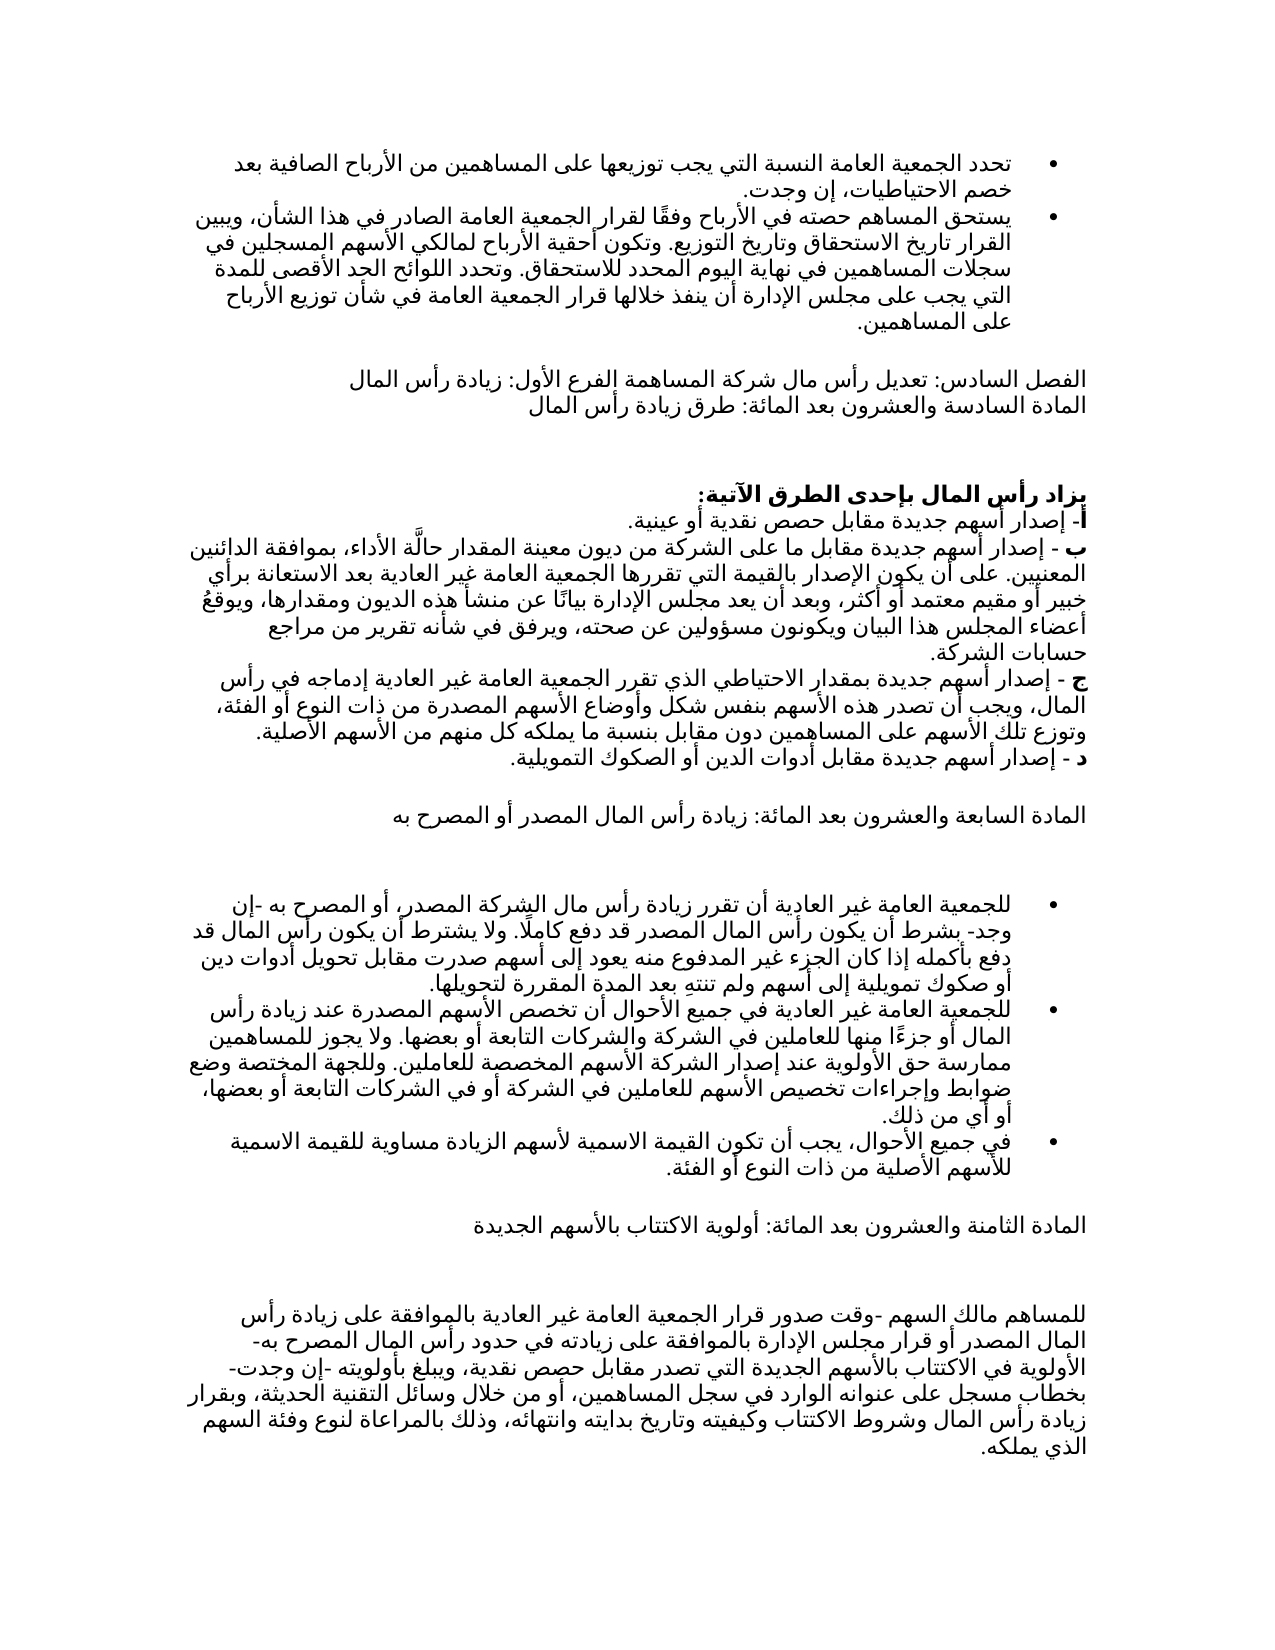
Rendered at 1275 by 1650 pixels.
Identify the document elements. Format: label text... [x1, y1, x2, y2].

text للمساهم مالك السهم -وقت صدور قرار الجمعية العامة غير العادية بالموافقة على زيادة رأس المال المصدر أو قرار مجلس الإدارة بالموافقة على زيادته في حدود رأس المال المصرح به- الأولوية في الاكتتاب بالأسهم الجديدة التي تصدر مقابل حصص نقدية، ويبلغ بأولويته -إن وجدت- بخطاب مسجل على عنوانه الوارد في سجل المساهمين، أو من خلال وسائل التقنية الحديثة، وبقرار زيادة رأس المال وشروط الاكتتاب وكيفيته وتاريخ بدايته وانتهائه، وذلك بالمراعاة لنوع وفئة السهم الذي يملكه. [187, 1301, 1087, 1459]
text الفصل السادس: تعديل رأس مال شركة المساهمة الفرع الأول: زيادة رأس المال [187, 366, 1087, 392]
list في جميع الأحوال، يجب أن تكون القيمة الاسمية لأسهم الزيادة مساوية للقيمة الاسمية للأسهم الأصلية من ذات النوع أو الفئة. [187, 1128, 1050, 1181]
text يزاد رأس المال بإحدى الطرق الآتية: أ- إصدار أسهم جديدة مقابل حصص نقدية أو عينية. ب - إصدار أسهم جديدة مقابل ما على الشركة من ديون معينة المقدار حالَّة الأداء، بموافقة الدائنين المعنيين. على أن يكون الإصدار بالقيمة التي تقررها الجمعية العامة غير العادية بعد الاستعانة برأي خبير أو مقيم معتمد أو أكثر، وبعد أن يعد مجلس الإدارة بيانًا عن منشأ هذه الديون ومقدارها، ويوقعُ أعضاء المجلس هذا البيان ويكونون مسؤولين عن صحته، ويرفق في شأنه تقرير من مراجع حسابات الشركة. ج - إصدار أسهم جديدة بمقدار الاحتياطي الذي تقرر الجمعية العامة غير العادية إدماجه في رأس المال، ويجب أن تصدر هذه الأسهم بنفس شكل وأوضاع الأسهم المصدرة من ذات النوع أو الفئة، وتوزع تلك الأسهم على المساهمين دون مقابل بنسبة ما يملكه كل منهم من الأسهم الأصلية. د - إصدار أسهم جديدة مقابل أدوات الدين أو الصكوك التمويلية. [187, 481, 1087, 771]
text المادة السابعة والعشرون بعد المائة: زيادة رأس المال المصدر أو المصرح به [187, 802, 1087, 828]
list للجمعية العامة غير العادية في جميع الأحوال أن تخصص الأسهم المصدرة عند زيادة رأس المال أو جزءًا منها للعاملين في الشركة والشركات التابعة أو بعضها. ولا يجوز للمساهمين ممارسة حق الأولوية عند إصدار الشركة الأسهم المخصصة للعاملين. وللجهة المختصة وضع ضوابط وإجراءات تخصيص الأسهم للعاملين في الشركة أو في الشركات التابعة أو بعضها، أو أي من ذلك. [187, 996, 1050, 1128]
text المادة السادسة والعشرون بعد المائة: طرق زيادة رأس المال [187, 392, 1087, 418]
text المادة الثامنة والعشرون بعد المائة: أولوية الاكتتاب بالأسهم الجديدة [187, 1212, 1087, 1238]
list تحدد الجمعية العامة النسبة التي يجب توزيعها على المساهمين من الأرباح الصافية بعد خصم الاحتياطيات، إن وجدت. [187, 150, 1050, 203]
list للجمعية العامة غير العادية أن تقرر زيادة رأس مال الشركة المصدر، أو المصرح به -إن وجد- بشرط أن يكون رأس المال المصدر قد دفع كاملًا. ولا يشترط أن يكون رأس المال قد دفع بأكمله إذا كان الجزء غير المدفوع منه يعود إلى أسهم صدرت مقابل تحويل أدوات دين أو صكوك تمويلية إلى أسهم ولم تنتهِ بعد المدة المقررة لتحويلها. [187, 891, 1050, 996]
list يستحق المساهم حصته في الأرباح وفقًا لقرار الجمعية العامة الصادر في هذا الشأن، ويبين القرار تاريخ الاستحقاق وتاريخ التوزيع. وتكون أحقية الأرباح لمالكي الأسهم المسجلين في سجلات المساهمين في نهاية اليوم المحدد للاستحقاق. وتحدد اللوائح الحد الأقصى للمدة التي يجب على مجلس الإدارة أن ينفذ خلالها قرار الجمعية العامة في شأن توزيع الأرباح على المساهمين. [187, 203, 1050, 334]
